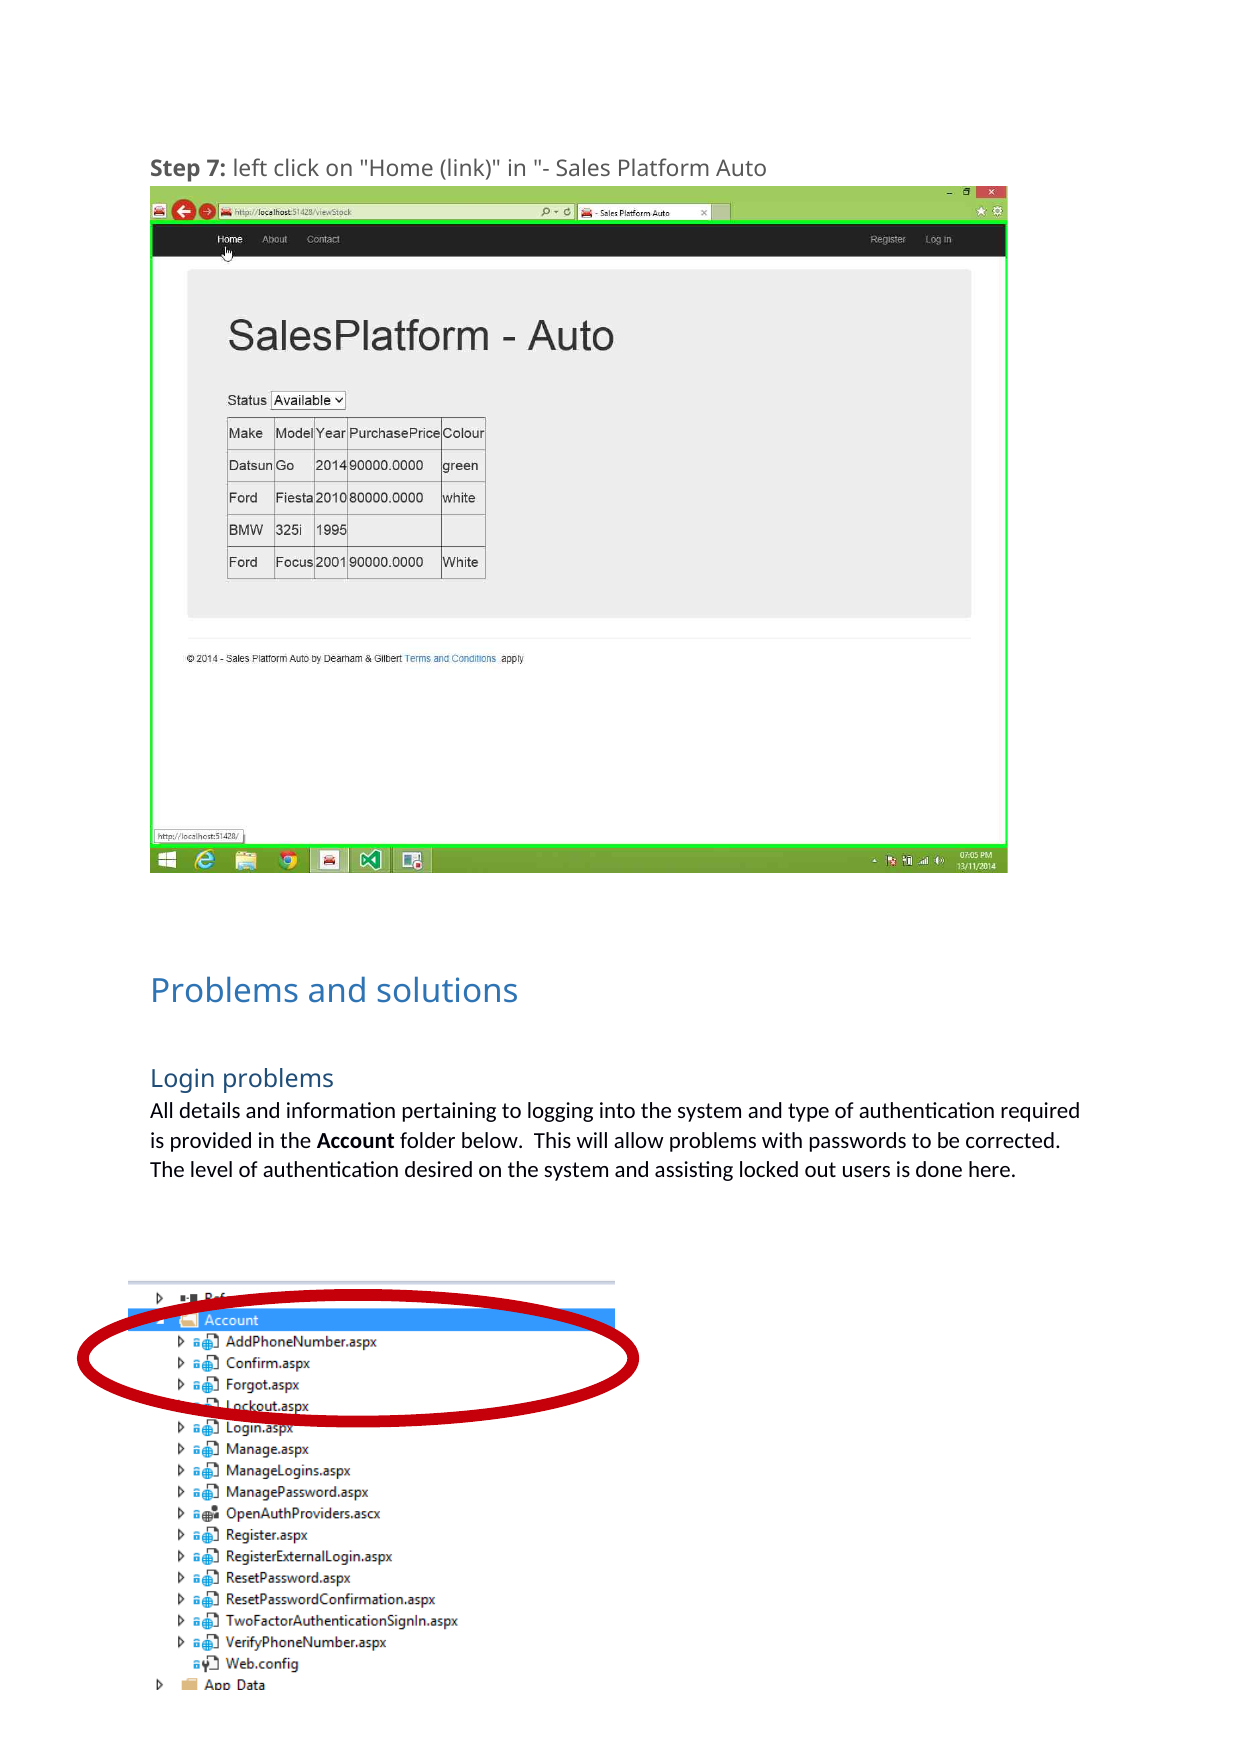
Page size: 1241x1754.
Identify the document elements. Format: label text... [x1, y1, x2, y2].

picture [128, 1389, 615, 1690]
picture [128, 1301, 615, 1415]
subtitle Problems and solutions [150, 967, 1090, 1013]
text All details and information pertaining to logging into the system and type of authentication required is provided in the Account folder below. This will allow problems with passwords to be corrected. The level of authentication desired on the system and assisting locked out users is done here. [150, 1097, 1090, 1183]
subtitle Login problems [150, 1061, 1090, 1095]
picture [128, 1279, 615, 1328]
text Step 7: left click on "Home (link)" in "- Sales Platform Auto [150, 152, 1090, 183]
picture [150, 186, 1008, 873]
